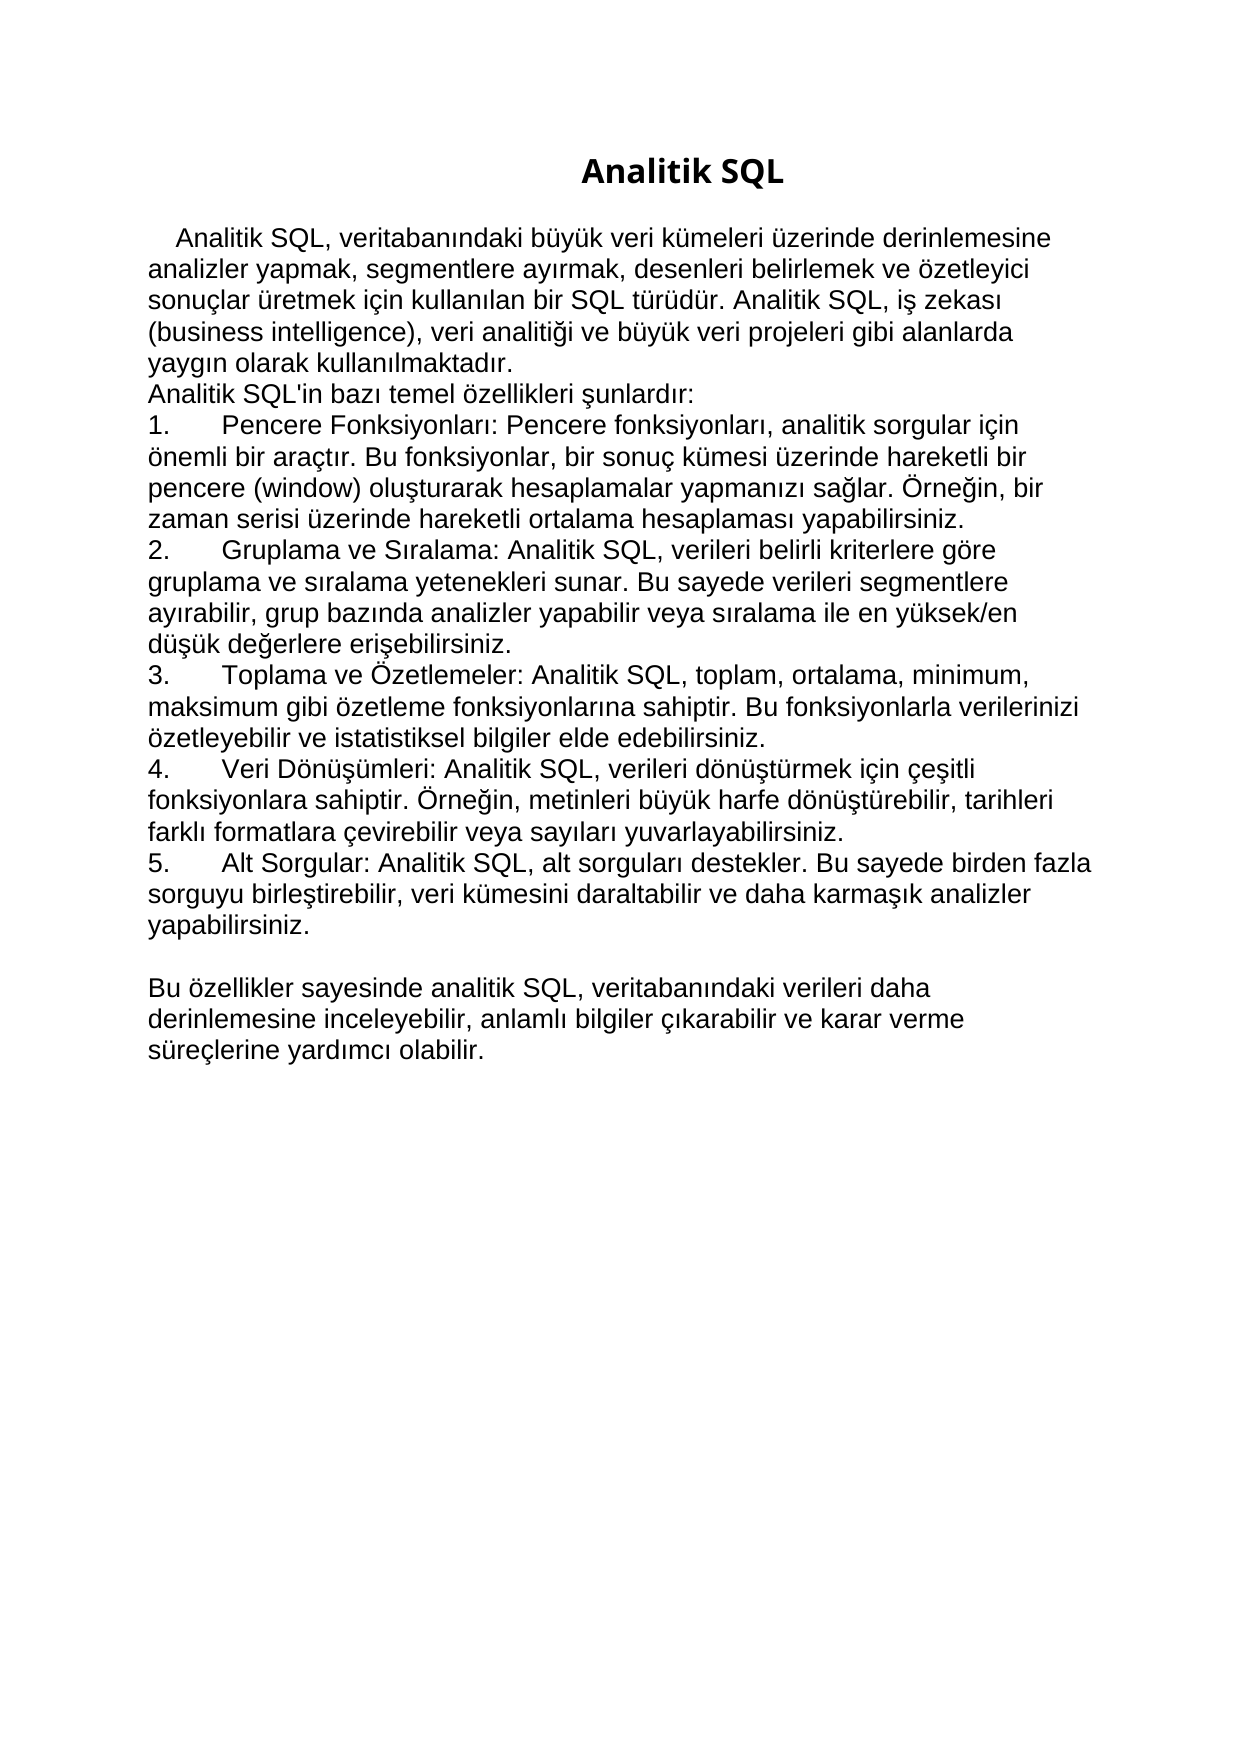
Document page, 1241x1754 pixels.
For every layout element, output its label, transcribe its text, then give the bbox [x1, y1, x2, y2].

list Veri Dönüşümleri: Analitik SQL, verileri dönüştürmek için çeşitli fonksiyonlara sahiptir. Örneğin, metinleri büyük harfe dönüştürebilir, tarihleri farklı formatlara çevirebilir veya sayıları yuvarlayabilirsiniz. [148, 753, 1093, 847]
text Bu özellikler sayesinde analitik SQL, veritabanındaki verileri daha derinlemesine inceleyebilir, anlamlı bilgiler çıkarabilir ve karar verme süreçlerine yardımcı olabilir. [148, 972, 1093, 1066]
text Analitik SQL, veritabanındaki büyük veri kümeleri üzerinde derinlemesine analizler yapmak, segmentlere ayırmak, desenleri belirlemek ve özetleyici sonuçlar üretmek için kullanılan bir SQL türüdür. Analitik SQL, iş zekası (business intelligence), veri analitiği ve büyük veri projeleri gibi alanlarda yaygın olarak kullanılmaktadır. [148, 222, 1093, 378]
list Pencere Fonksiyonları: Pencere fonksiyonları, analitik sorgular için önemli bir araçtır. Bu fonksiyonlar, bir sonuç kümesi üzerinde hareketli bir pencere (window) oluşturarak hesaplamalar yapmanızı sağlar. Örneğin, bir zaman serisi üzerinde hareketli ortalama hesaplaması yapabilirsiniz. [148, 409, 1093, 534]
list Toplama ve Özetlemeler: Analitik SQL, toplam, ortalama, minimum, maksimum gibi özetleme fonksiyonlarına sahiptir. Bu fonksiyonlarla verilerinizi özetleyebilir ve istatistiksel bilgiler elde edebilirsiniz. [148, 659, 1093, 753]
list Gruplama ve Sıralama: Analitik SQL, verileri belirli kriterlere göre gruplama ve sıralama yetenekleri sunar. Bu sayede verileri segmentlere ayırabilir, grup bazında analizler yapabilir veya sıralama ile en yüksek/en düşük değerlere erişebilirsiniz. [148, 534, 1093, 659]
list Alt Sorgular: Analitik SQL, alt sorguları destekler. Bu sayede birden fazla sorguyu birleştirebilir, veri kümesini daraltabilir ve daha karmaşık analizler yapabilirsiniz. [148, 847, 1093, 941]
text Analitik SQL'in bazı temel özellikleri şunlardır: [148, 378, 1093, 409]
text Analitik SQL [148, 148, 1093, 193]
